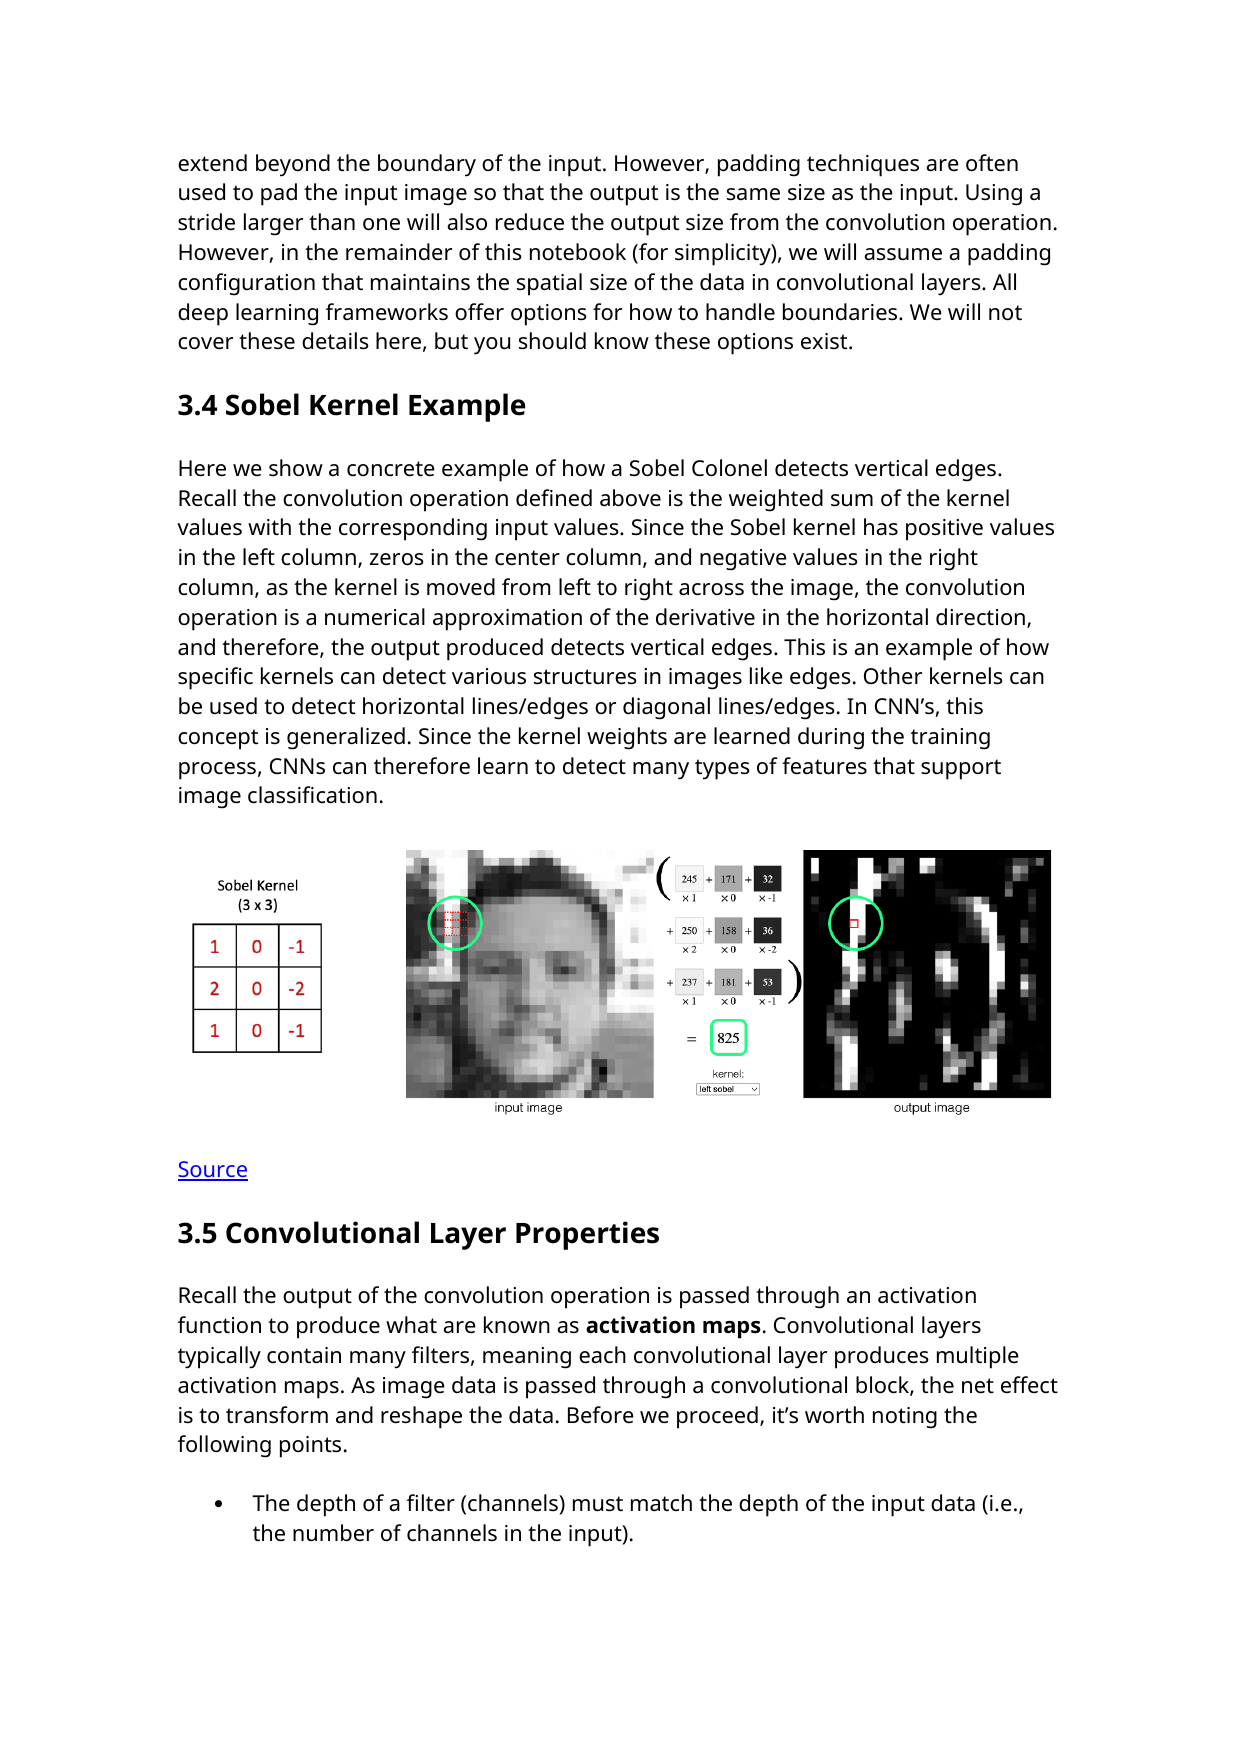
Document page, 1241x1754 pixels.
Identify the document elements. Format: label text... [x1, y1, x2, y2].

text Source [177, 1154, 1063, 1184]
text 3.4 Sobel Kernel Example [177, 385, 1063, 424]
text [177, 148, 1063, 356]
text Recall the output of the convolution operation is passed through an activation function to produce what are known as activation maps. Convolutional layers typically contain many filters, meaning each convolutional layer produces multiple activation maps. As image data is passed through a convolutional block, the net effect is to transform and reshape the data. Before we proceed, it’s worth noting the following points. [177, 1281, 1063, 1459]
picture [177, 835, 1063, 1129]
text Here we show a concrete example of how a Sobel Colonel detects vertical edges. Recall the convolution operation defined above is the weighted sum of the kernel values with the corresponding input values. Since the Sobel kernel has positive values in the left column, zeros in the center column, and negative values in the right column, as the kernel is moved from left to right across the image, the convolution operation is a numerical approximation of the derivative in the horizontal direction, and therefore, the output produced detects vertical edges. This is an example of how specific kernels can detect various structures in images like edges. Other kernels can be used to detect horizontal lines/edges or diagonal lines/edges. In CNN’s, this concept is generalized. Since the kernel weights are learned during the training process, CNNs can therefore learn to detect many types of features that support image classification. [177, 453, 1063, 810]
text 3.5 Convolutional Layer Properties [177, 1213, 1063, 1251]
list The depth of a filter (channels) must match the depth of the input data (i.e., the number of channels in the input). [215, 1488, 1063, 1548]
